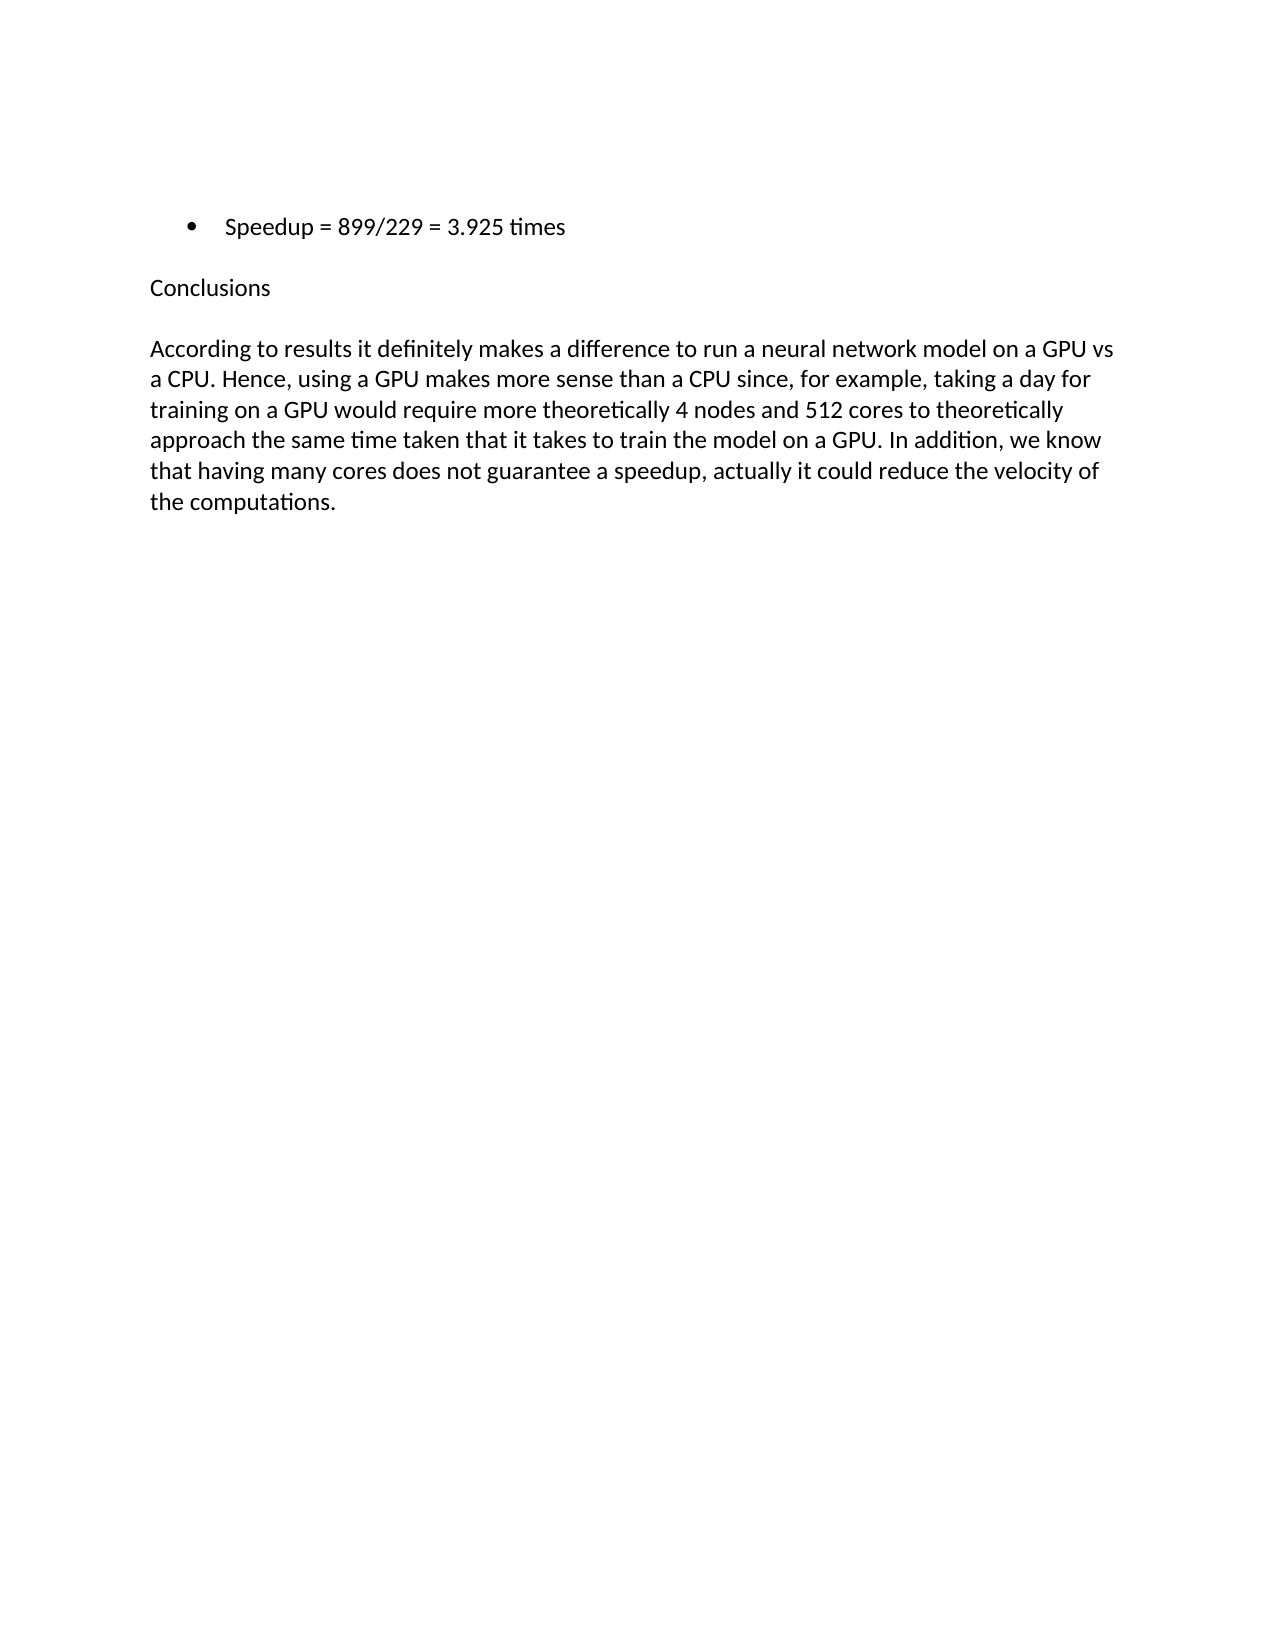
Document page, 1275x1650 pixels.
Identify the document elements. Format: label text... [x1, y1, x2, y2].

text According to results it definitely makes a difference to run a neural network model on a GPU vs a CPU. Hence, using a GPU makes more sense than a CPU since, for example, taking a day for training on a GPU would require more theoretically 4 nodes and 512 cores to theoretically approach the same time taken that it takes to train the model on a GPU. In addition, we know that having many cores does not guarantee a speedup, actually it could reduce the velocity of the computations. [150, 333, 1125, 516]
list Speedup = 899/229 = 3.925 times [187, 211, 1125, 242]
text Conclusions [150, 272, 1125, 303]
